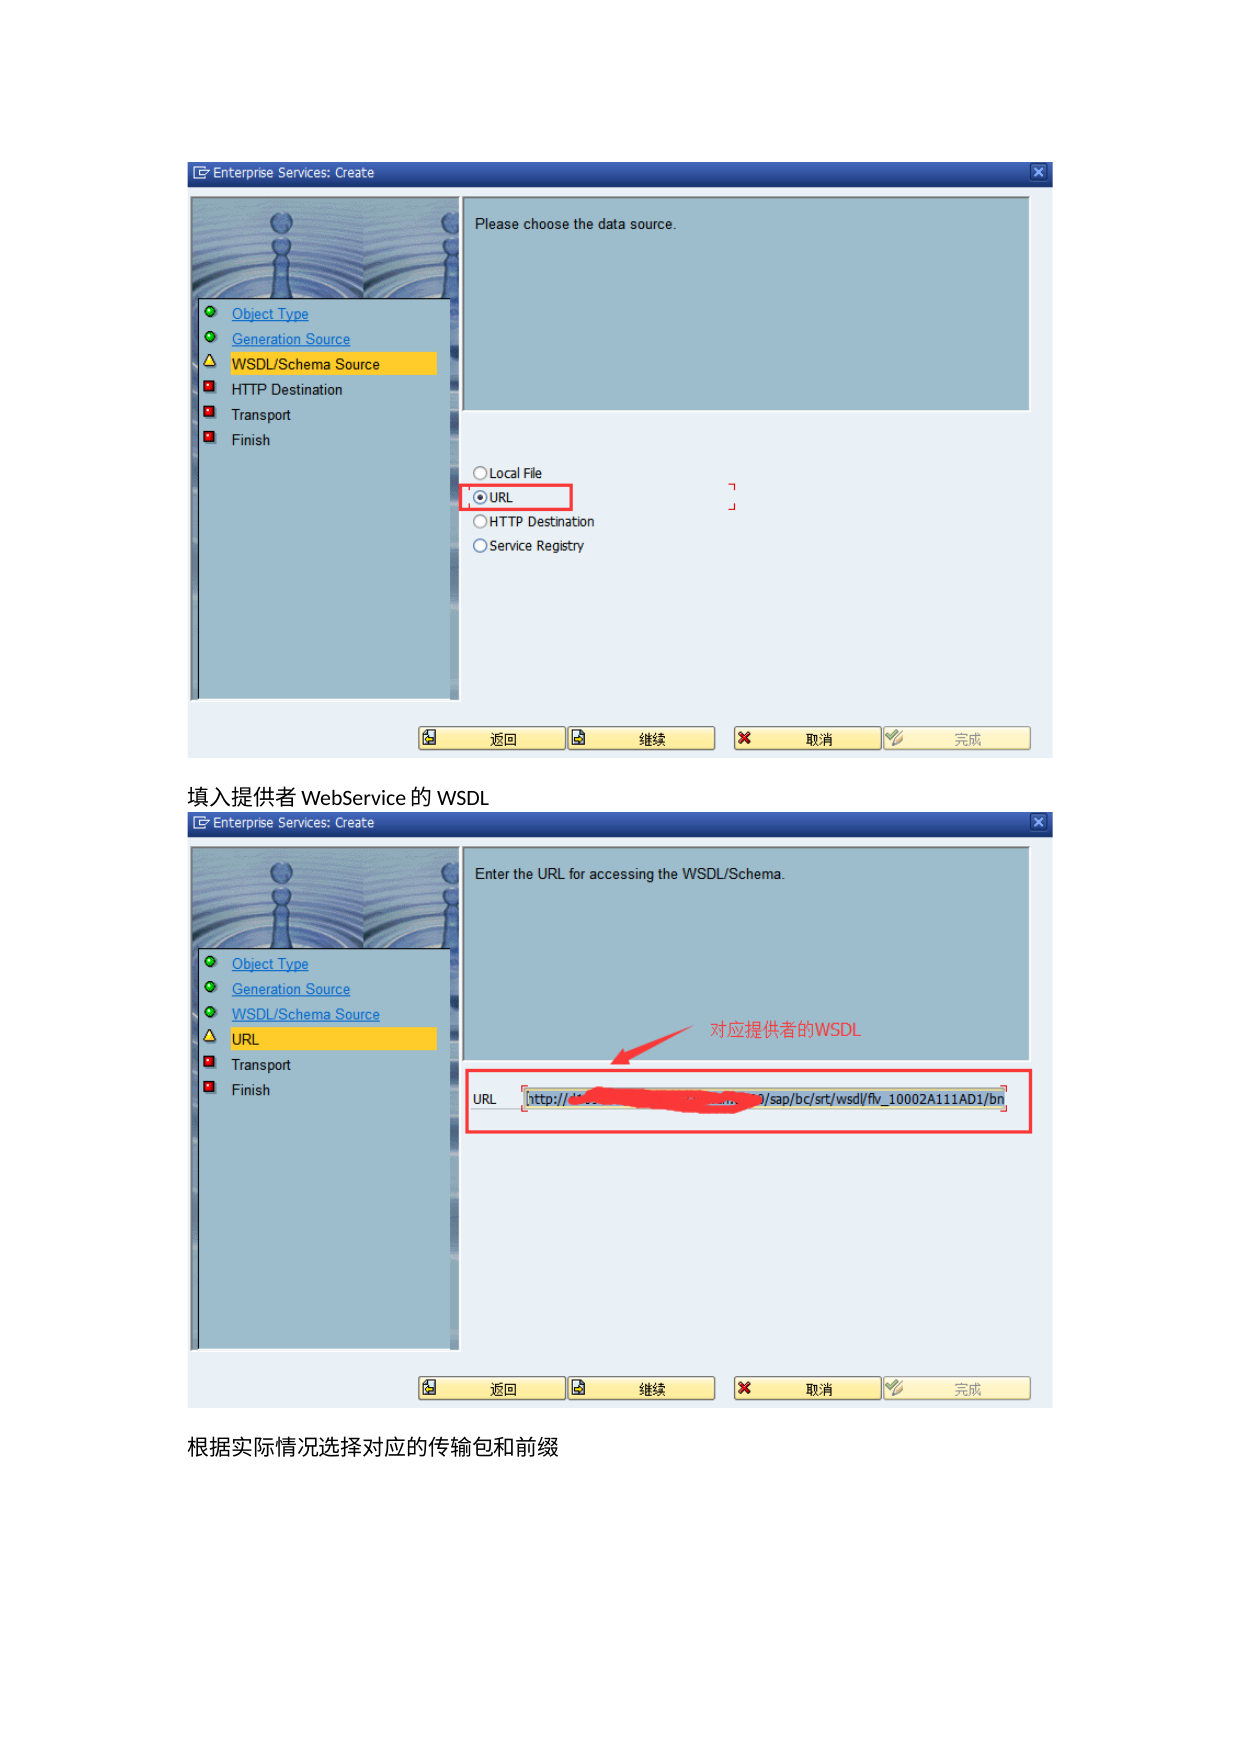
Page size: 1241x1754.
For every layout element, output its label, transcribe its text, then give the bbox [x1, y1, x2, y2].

picture [187, 162, 1053, 758]
text 填入提供者WebService的WSDL [187, 779, 1053, 812]
picture [187, 812, 1053, 1408]
text 根据实际情况选择对应的传输包和前缀 [187, 1429, 1053, 1462]
